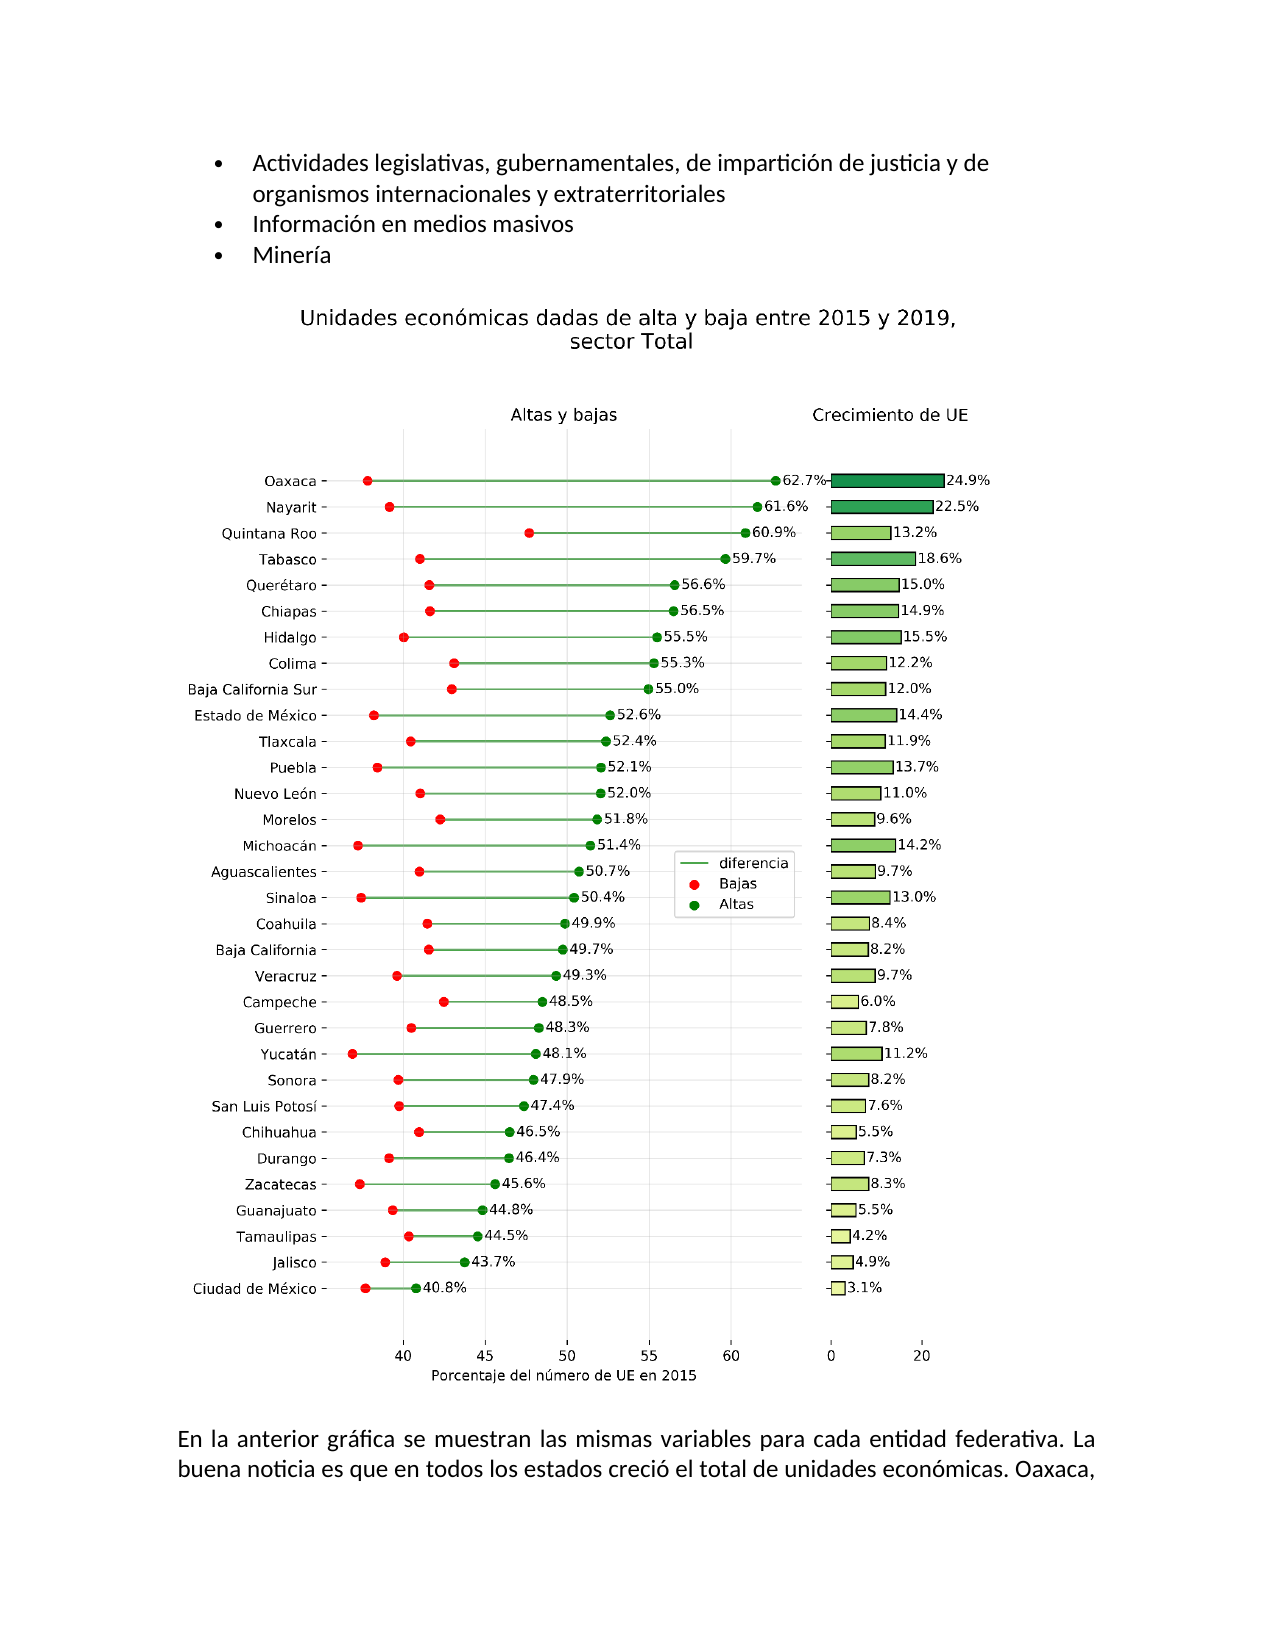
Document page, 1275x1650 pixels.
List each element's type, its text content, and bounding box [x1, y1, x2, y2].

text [177, 1423, 1098, 1484]
list Actividades legislativas, gubernamentales, de impartición de justicia y de organismos internacionales y extraterritoriales [215, 148, 1098, 209]
picture [177, 298, 1000, 1393]
list Minería [215, 239, 1098, 270]
list Información en medios masivos [215, 209, 1098, 239]
